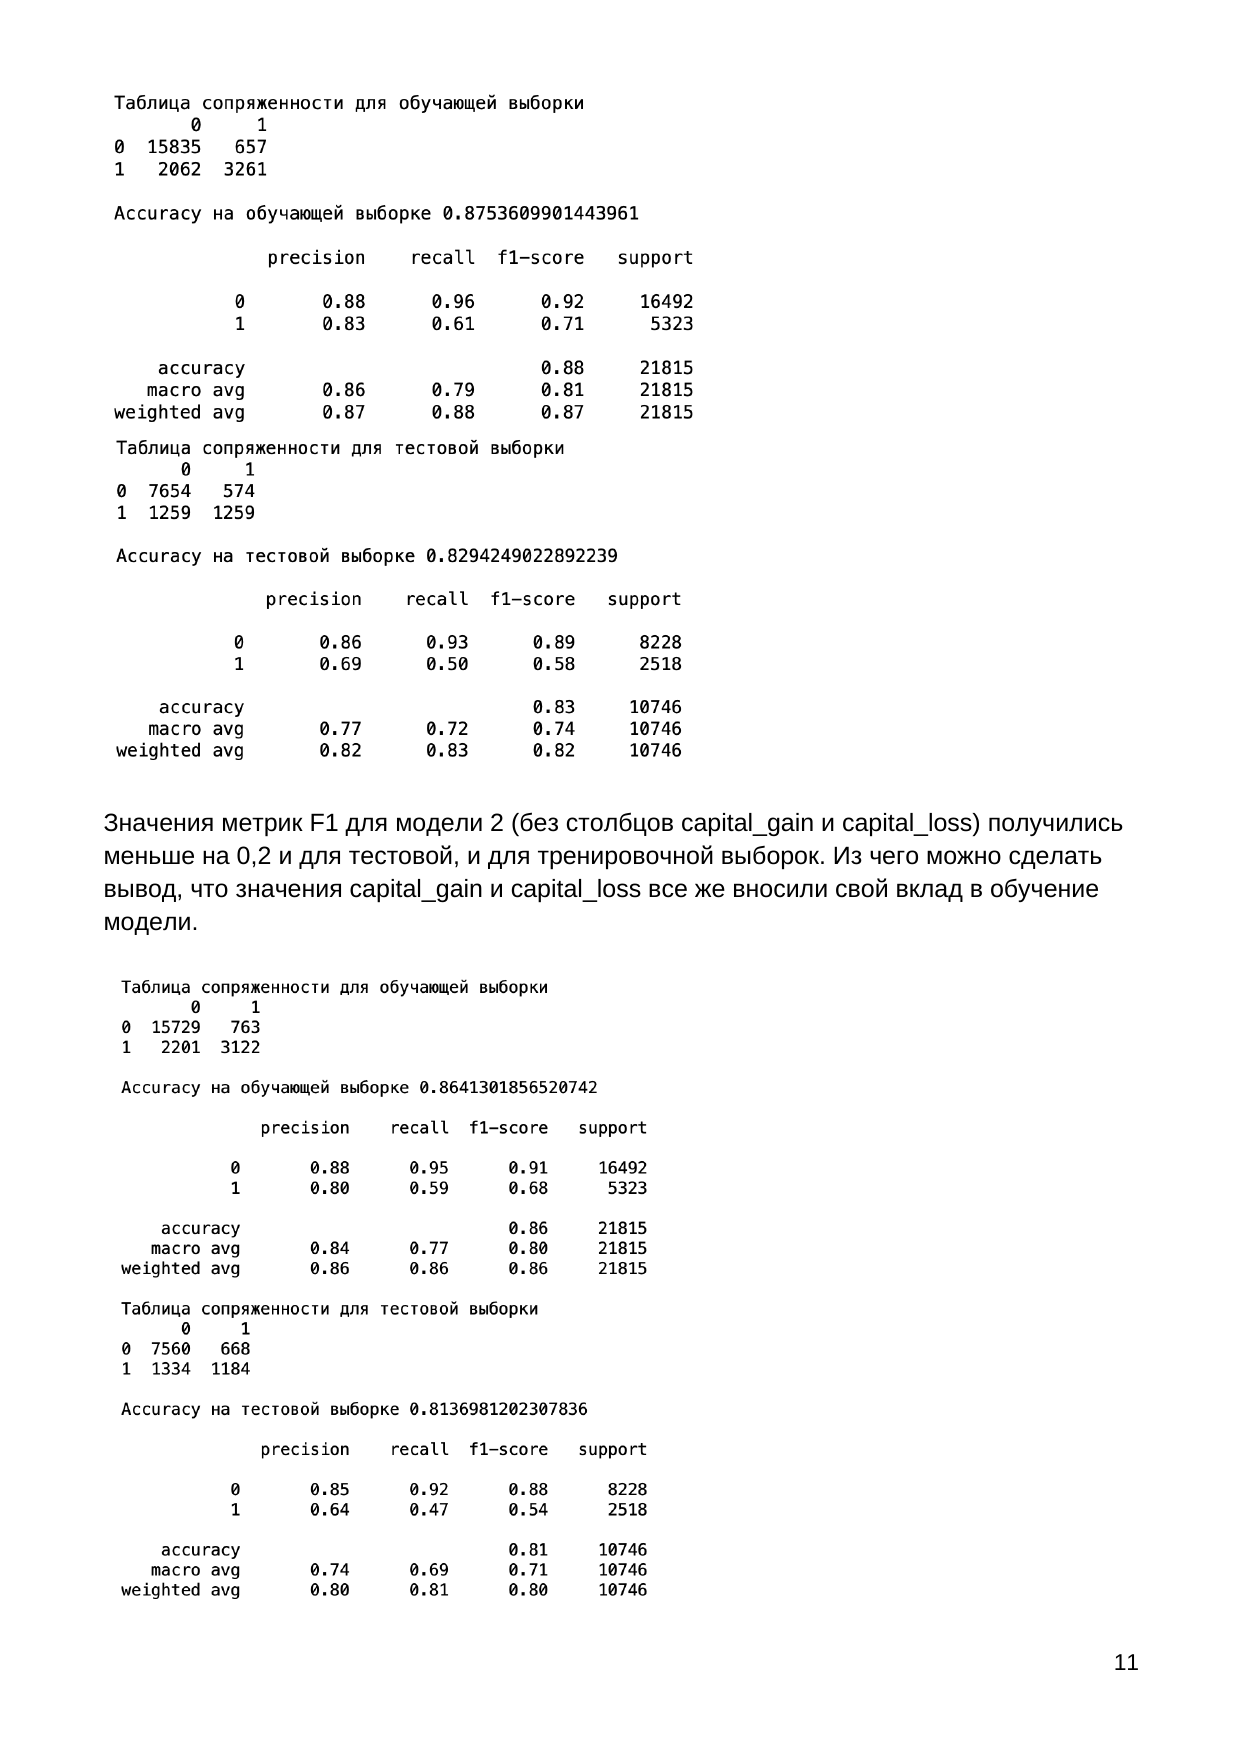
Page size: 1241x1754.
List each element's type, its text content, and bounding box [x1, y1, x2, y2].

picture [103, 973, 659, 1609]
text Значения метрик F1 для модели 2 (без столбцов capital_gain и capital_loss) получились меньше на 0,2 и для тестовой, и для тренировочной выборок. Из чего можно сделать вывод, что значения capital_gain и capital_loss все же вносили свой вклад в обучение модели. [103, 808, 1139, 936]
picture [103, 88, 704, 431]
picture [103, 434, 688, 772]
